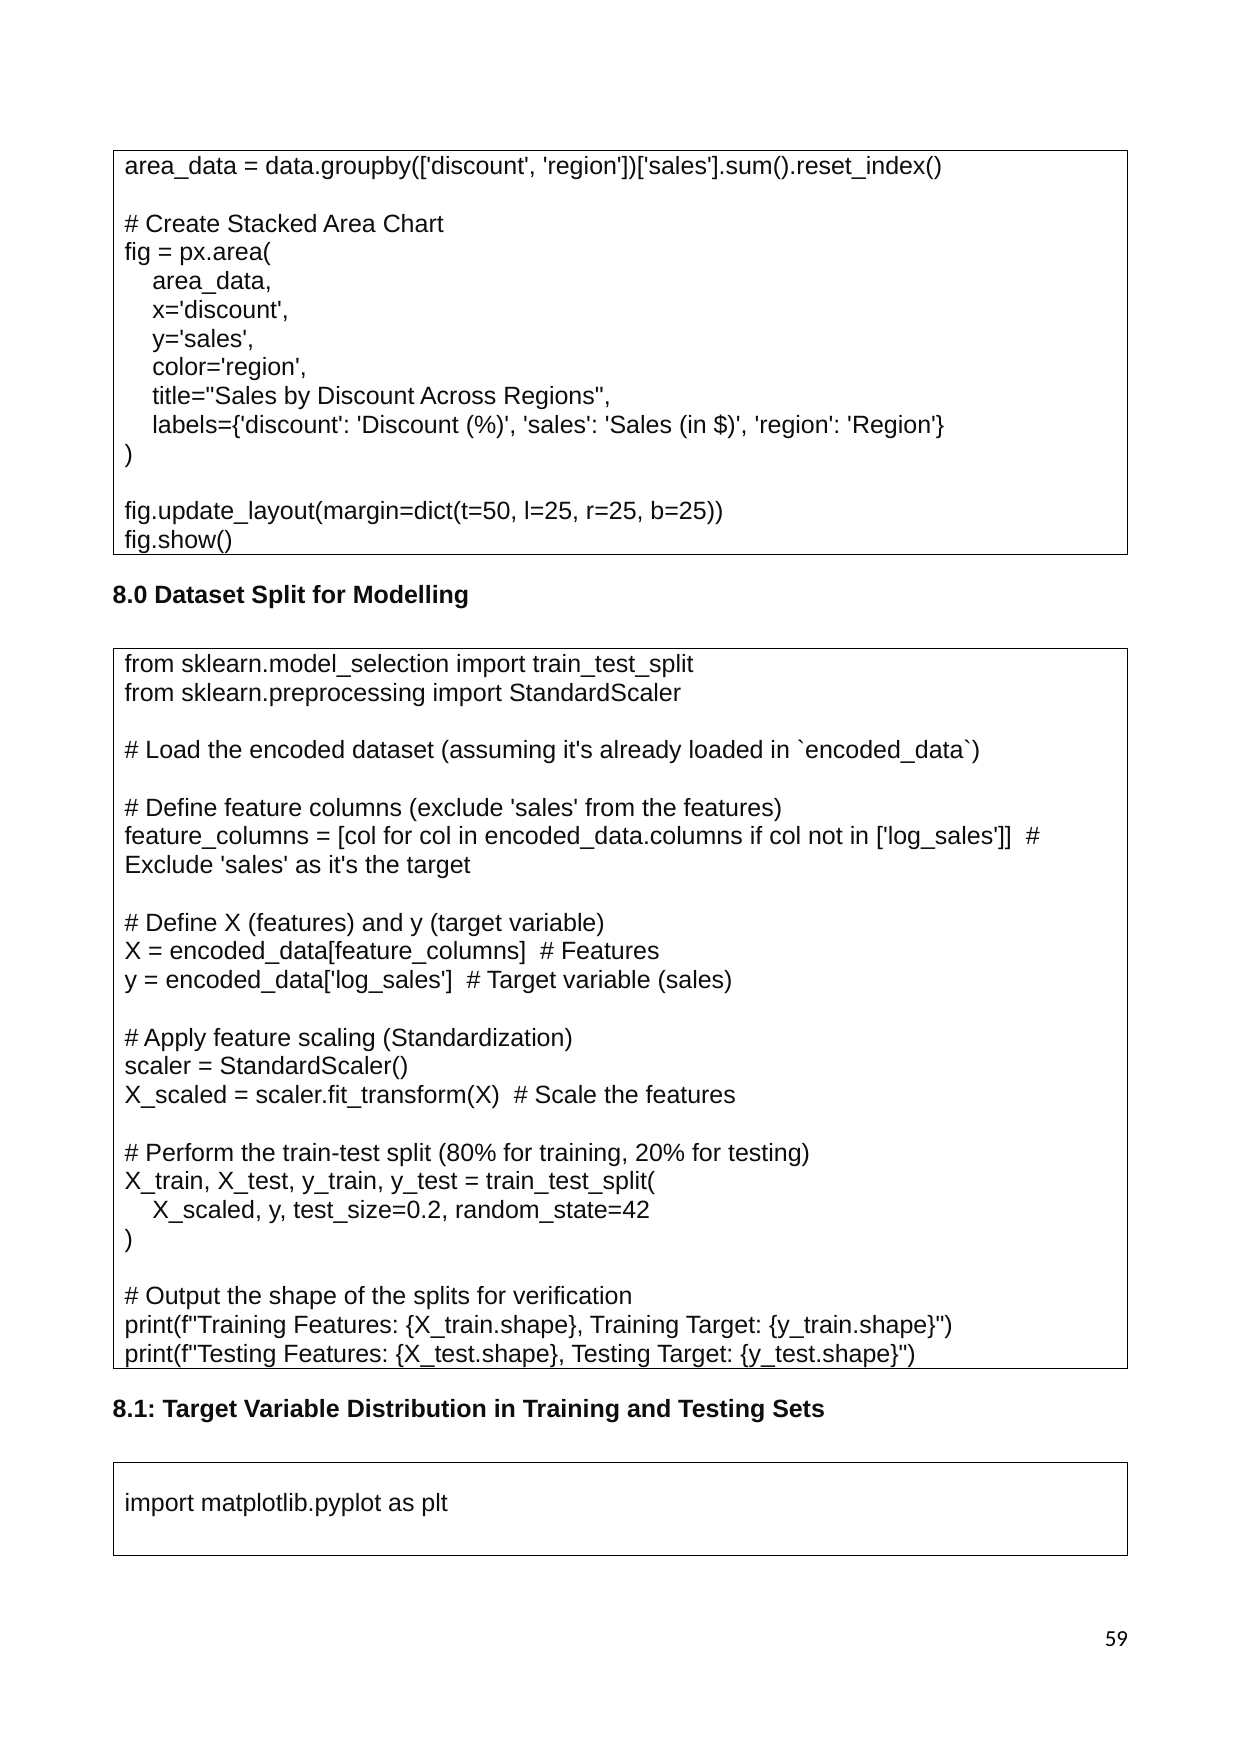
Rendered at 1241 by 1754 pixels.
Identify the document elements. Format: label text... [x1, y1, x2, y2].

text 8.0 Dataset Split for Modelling [112, 579, 1128, 608]
table_header from sklearn.model_selection import train_test_split from sklearn.preprocessing import StandardScaler # Load the encoded dataset (assuming it's already loaded in `encoded_data`) # Define feature columns (exclude 'sales' from the features) feature_columns = [col for col in encoded_data.columns if col not in ['log_sales']] # Exclude 'sales' as it's the target # Define X (features) and y (target variable) X = encoded_data[feature_columns] # Features y = encoded_data['log_sales'] # Target variable (sales) # Apply feature scaling (Standardization) scaler = StandardScaler() X_scaled = scaler.fit_transform(X) # Scale the features # Perform the train-test split (80% for training, 20% for testing) X_train, X_test, y_train, y_test = train_test_split( X_scaled, y, test_size=0.2, random_state=42 ) # Output the shape of the splits for verification print(f"Training Features: {X_train.shape}, Training Target: {y_train.shape}") print(f"Testing Features: {X_test.shape}, Testing Target: {y_test.shape}") [114, 649, 1127, 1367]
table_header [114, 1463, 1127, 1554]
text 8.1: Target Variable Distribution in Training and Testing Sets [112, 1393, 1128, 1422]
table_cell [114, 151, 1127, 553]
